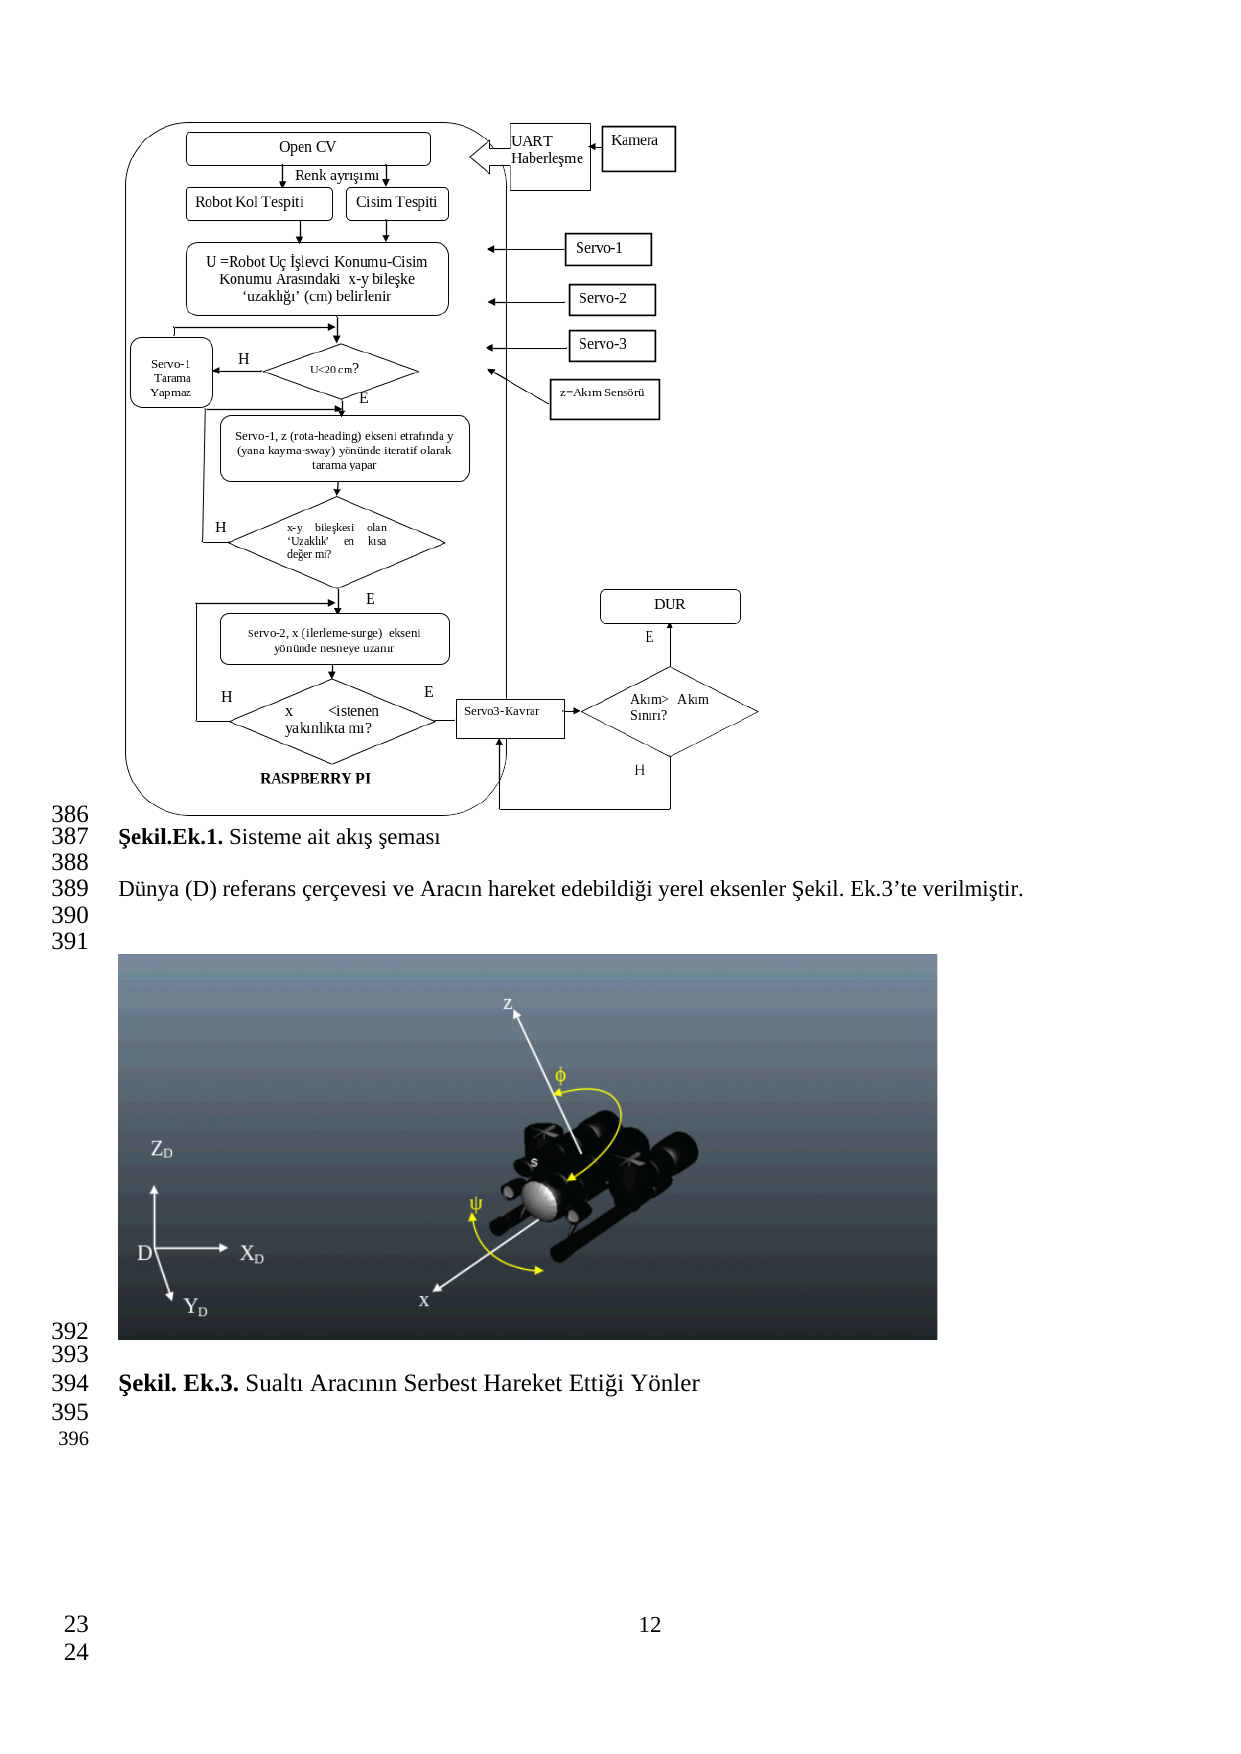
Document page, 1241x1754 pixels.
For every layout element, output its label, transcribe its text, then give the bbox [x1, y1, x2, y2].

text Dünya (D) referans çerçevesi ve Aracın hareket edebildiği yerel eksenler Şekil. Ek.3’te verilmiştir. [118, 876, 1122, 902]
text Şekil. Ek.3. Sualtı Aracının Serbest Hareket Ettiği Yönler [118, 1368, 1122, 1397]
text Şekil.Ek.1. Sisteme ait akış şeması [118, 823, 1122, 849]
